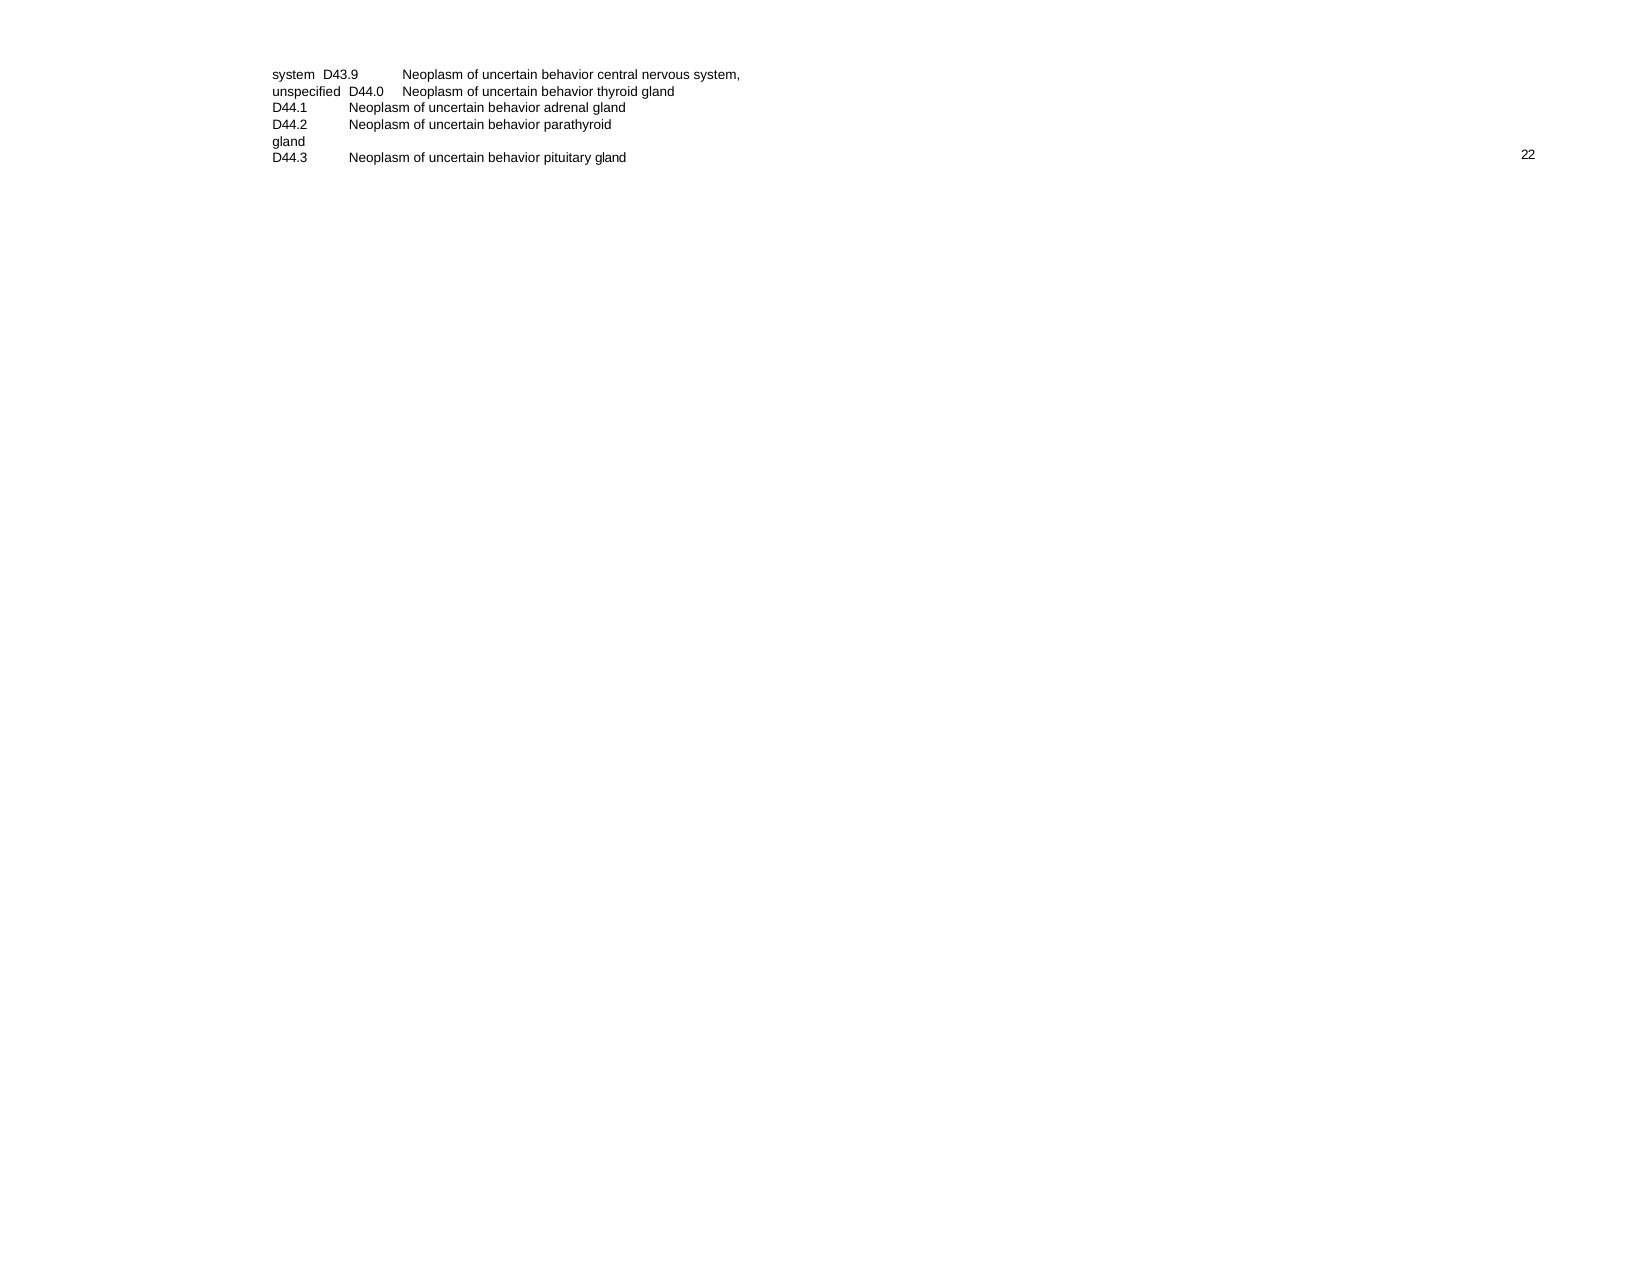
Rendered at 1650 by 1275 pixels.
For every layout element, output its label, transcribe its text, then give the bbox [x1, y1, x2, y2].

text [272, 67, 764, 99]
text D44.3 Neoplasm of uncertain behavior pituitary gland 22 [272, 150, 1550, 165]
text D44.1 Neoplasm of uncertain behavior adrenal gland D44.2 Neoplasm of uncertain behavior parathyroid gland [272, 100, 647, 149]
